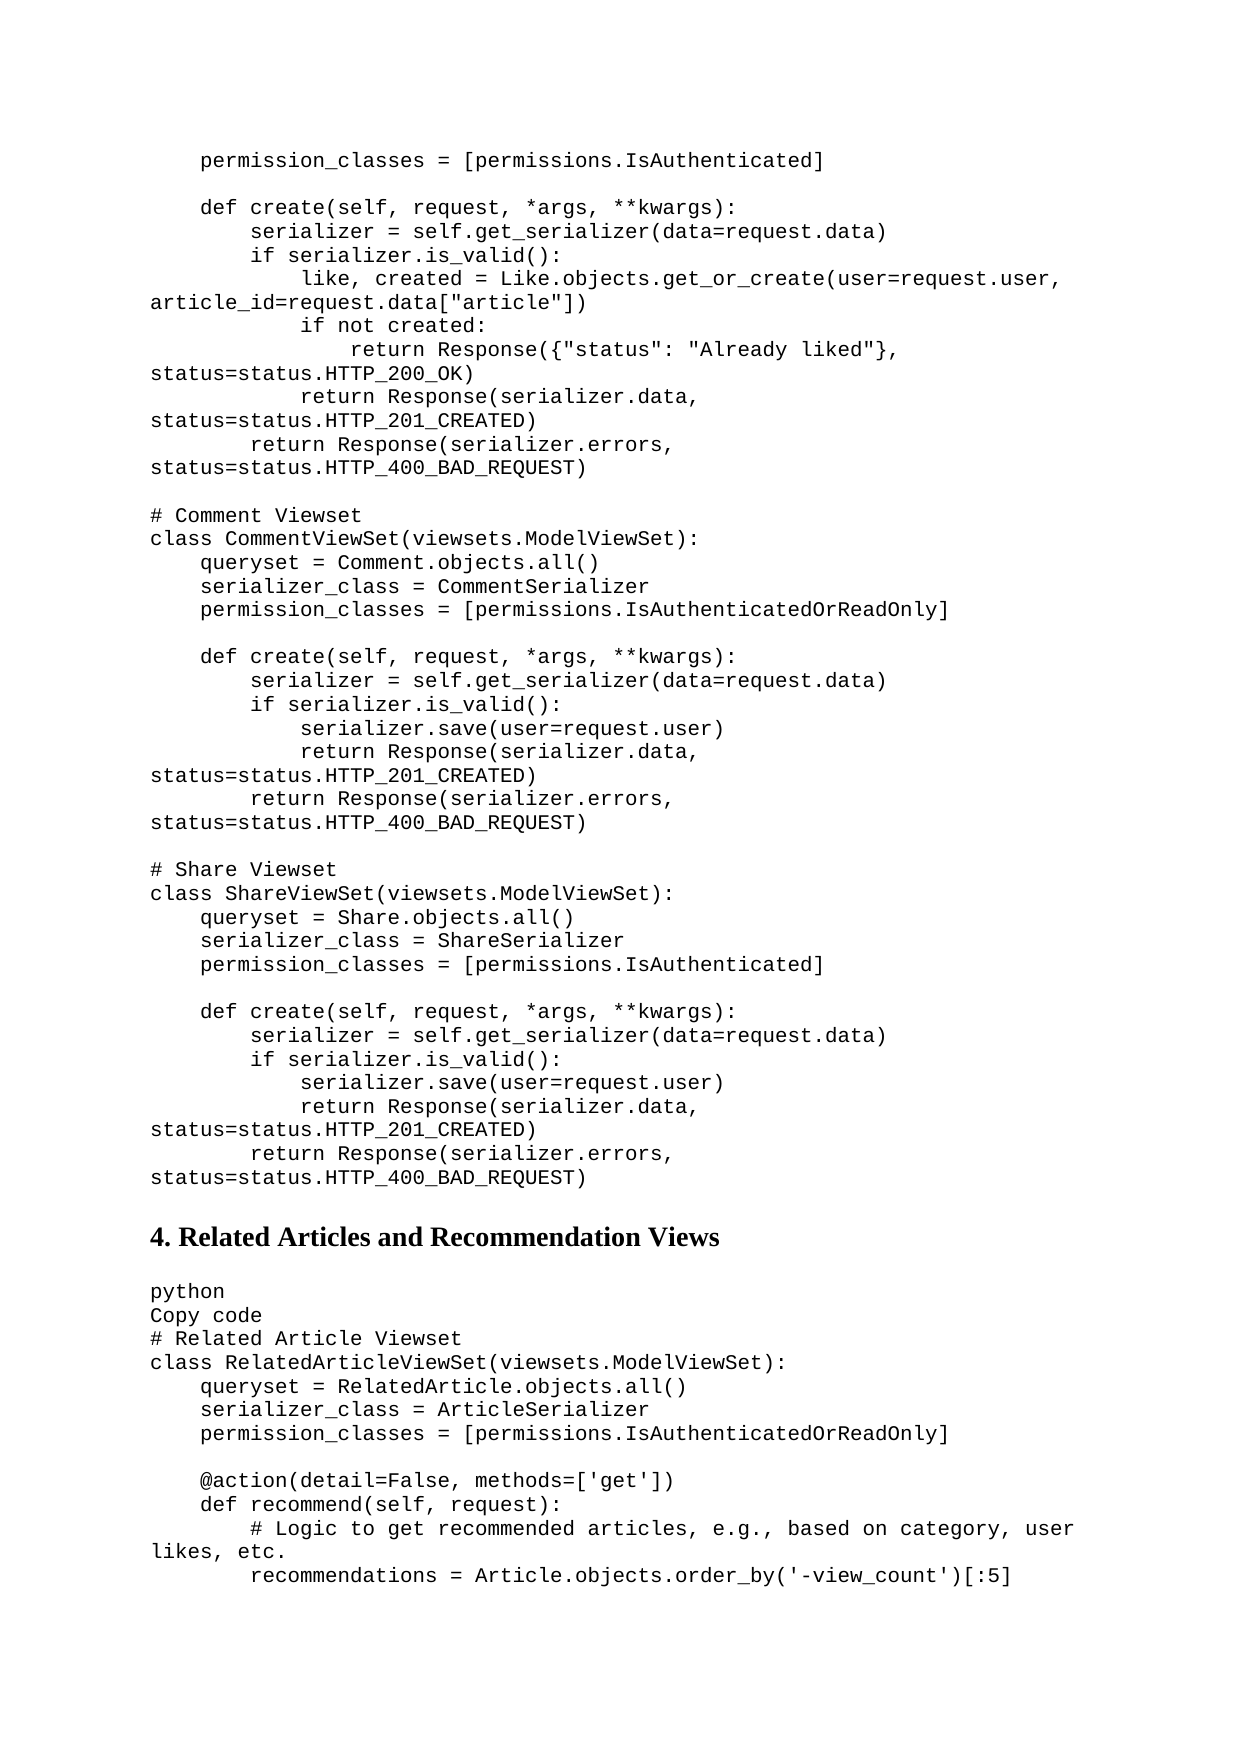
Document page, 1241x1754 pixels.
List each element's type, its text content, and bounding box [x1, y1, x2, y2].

text return Response(serializer.data, status=status.HTTP_201_CREATED) [150, 386, 1090, 434]
text serializer_class = ArticleSerializer [150, 1399, 1090, 1423]
text if not created: [150, 316, 1090, 339]
text recommendations = Article.objects.order_by('-view_count')[:5] [150, 1565, 1090, 1588]
text if serializer.is_valid(): [150, 694, 1090, 717]
text # Share Viewset [150, 859, 1090, 883]
text @action(detail=False, methods=['get']) [150, 1470, 1090, 1494]
text def recommend(self, request): [150, 1494, 1090, 1518]
text serializer = self.get_serializer(data=request.data) [150, 1025, 1090, 1048]
text if serializer.is_valid(): [150, 244, 1090, 268]
text permission_classes = [permissions.IsAuthenticated] [150, 954, 1090, 978]
text def create(self, request, *args, **kwargs): [150, 197, 1090, 221]
text return Response({"status": "Already liked"}, status=status.HTTP_200_OK) [150, 339, 1090, 386]
text serializer = self.get_serializer(data=request.data) [150, 670, 1090, 694]
text permission_classes = [permissions.IsAuthenticatedOrReadOnly] [150, 1423, 1090, 1447]
text permission_classes = [permissions.IsAuthenticatedOrReadOnly] [150, 599, 1090, 623]
text return Response(serializer.errors, status=status.HTTP_400_BAD_REQUEST) [150, 1143, 1090, 1190]
text return Response(serializer.data, status=status.HTTP_201_CREATED) [150, 1096, 1090, 1143]
text class RelatedArticleViewSet(viewsets.ModelViewSet): [150, 1352, 1090, 1376]
text return Response(serializer.errors, status=status.HTTP_400_BAD_REQUEST) [150, 434, 1090, 481]
text serializer_class = ShareSerializer [150, 930, 1090, 954]
text queryset = Share.objects.all() [150, 907, 1090, 930]
text serializer.save(user=request.user) [150, 1072, 1090, 1096]
text 4. Related Articles and Recommendation Views [150, 1219, 1090, 1252]
text # Related Article Viewset [150, 1328, 1090, 1352]
text # Logic to get recommended articles, e.g., based on category, user likes, etc. [150, 1518, 1090, 1565]
text class CommentViewSet(viewsets.ModelViewSet): [150, 528, 1090, 552]
text queryset = RelatedArticle.objects.all() [150, 1376, 1090, 1399]
text return Response(serializer.data, status=status.HTTP_201_CREATED) [150, 741, 1090, 788]
text python [150, 1281, 1090, 1305]
text class ShareViewSet(viewsets.ModelViewSet): [150, 883, 1090, 907]
text serializer = self.get_serializer(data=request.data) [150, 221, 1090, 244]
text serializer_class = CommentSerializer [150, 576, 1090, 599]
text queryset = Comment.objects.all() [150, 552, 1090, 576]
text Copy code [150, 1305, 1090, 1328]
text like, created = Like.objects.get_or_create(user=request.user, article_id=request.data["article"]) [150, 268, 1090, 316]
text if serializer.is_valid(): [150, 1048, 1090, 1072]
text serializer.save(user=request.user) [150, 717, 1090, 741]
text def create(self, request, *args, **kwargs): [150, 1001, 1090, 1025]
text return Response(serializer.errors, status=status.HTTP_400_BAD_REQUEST) [150, 788, 1090, 836]
text permission_classes = [permissions.IsAuthenticated] [150, 150, 1090, 174]
text def create(self, request, *args, **kwargs): [150, 647, 1090, 670]
text # Comment Viewset [150, 505, 1090, 528]
